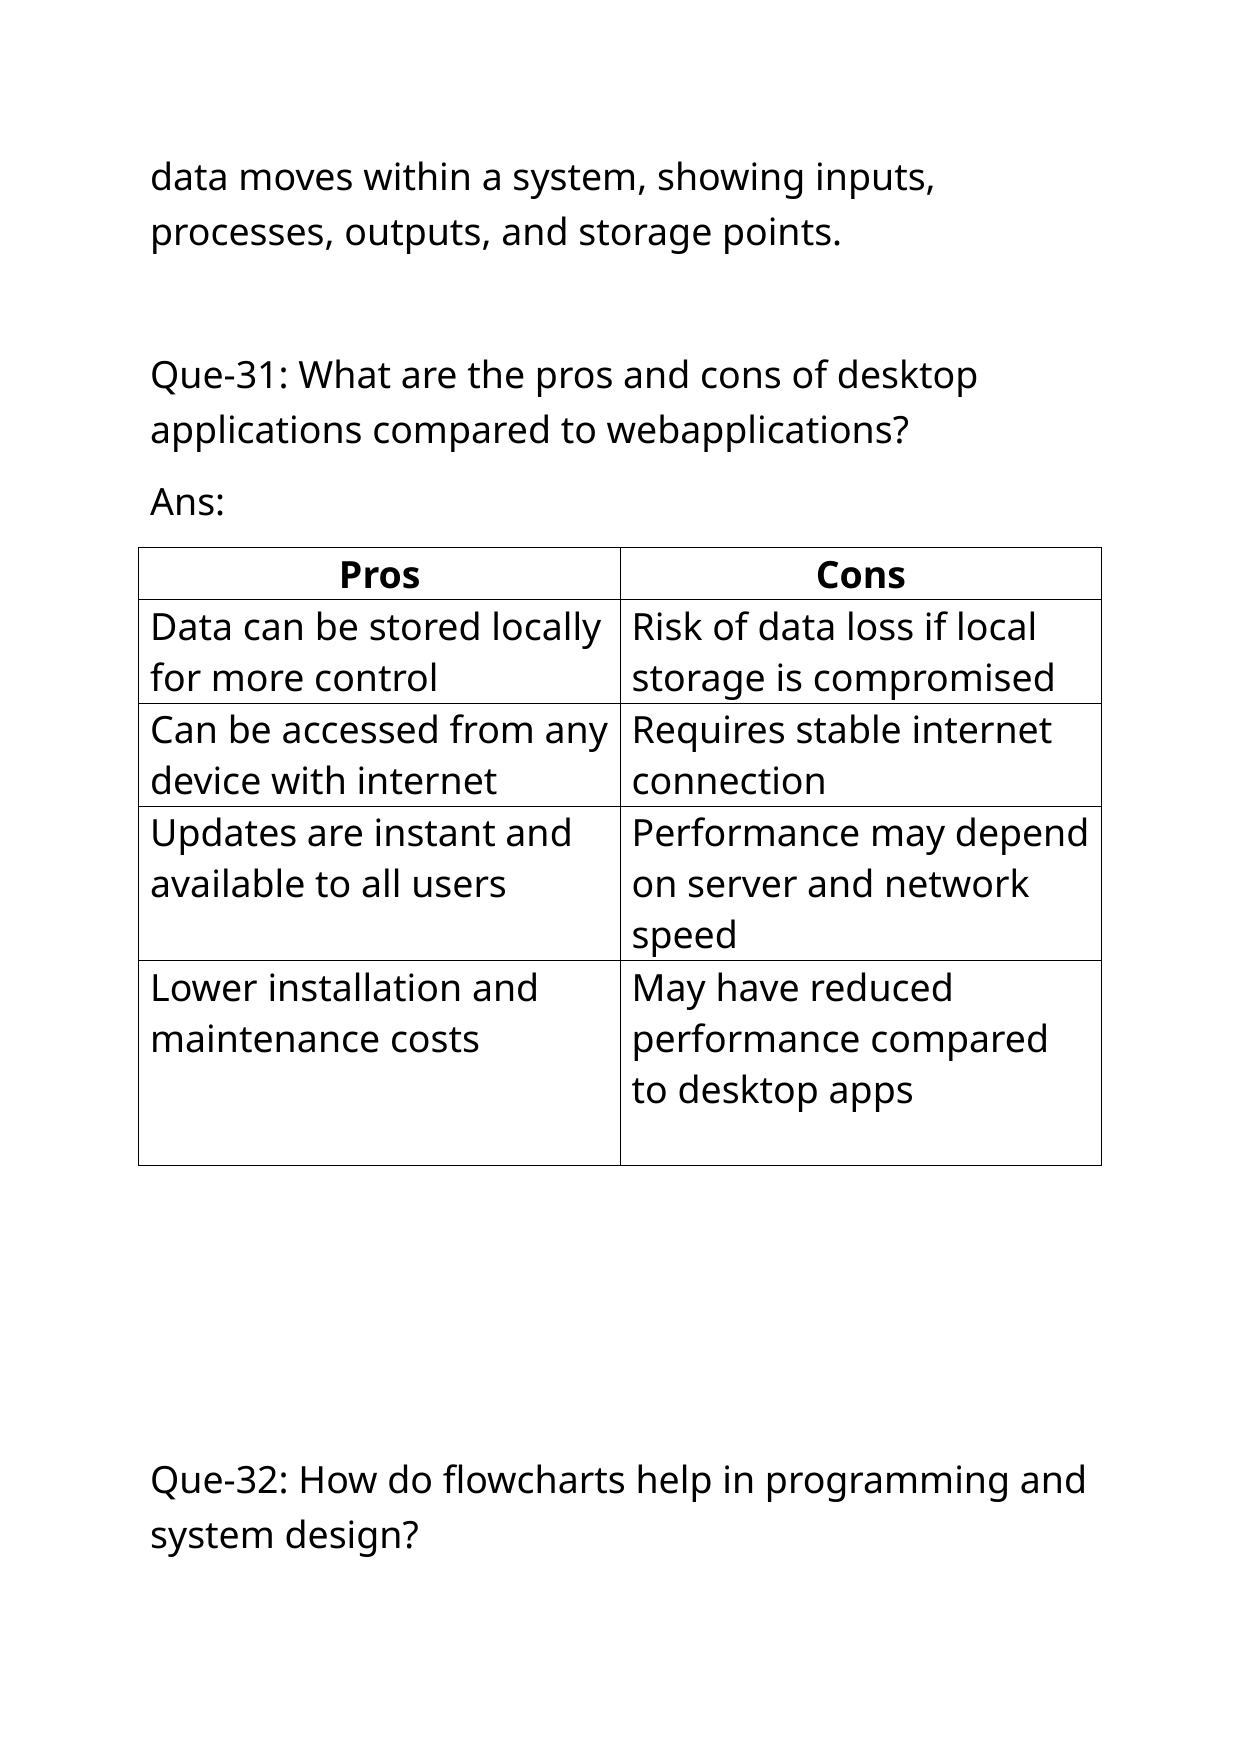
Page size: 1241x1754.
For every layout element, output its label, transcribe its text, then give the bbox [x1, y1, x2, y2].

table_cell Requires stable internet connection [621, 704, 1101, 806]
table_header Pros [139, 548, 620, 599]
table_cell Can be accessed from any device with internet [139, 704, 620, 806]
text Que-31: What are the pros and cons of desktop applications compared to webapplications? [150, 349, 1090, 455]
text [150, 1453, 1090, 1559]
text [150, 150, 1090, 256]
table_cell May have reduced performance compared to desktop apps [621, 961, 1101, 1165]
table_cell Updates are instant and available to all users [139, 807, 620, 960]
table_cell Lower installation and maintenance costs [139, 961, 620, 1165]
table_cell Performance may depend on server and network speed [621, 807, 1101, 960]
table_header Cons [621, 548, 1101, 599]
table_cell Data can be stored locally for more control [139, 600, 620, 702]
table_cell Risk of data loss if local storage is compromised [621, 600, 1101, 702]
text Ans: [150, 476, 1090, 527]
